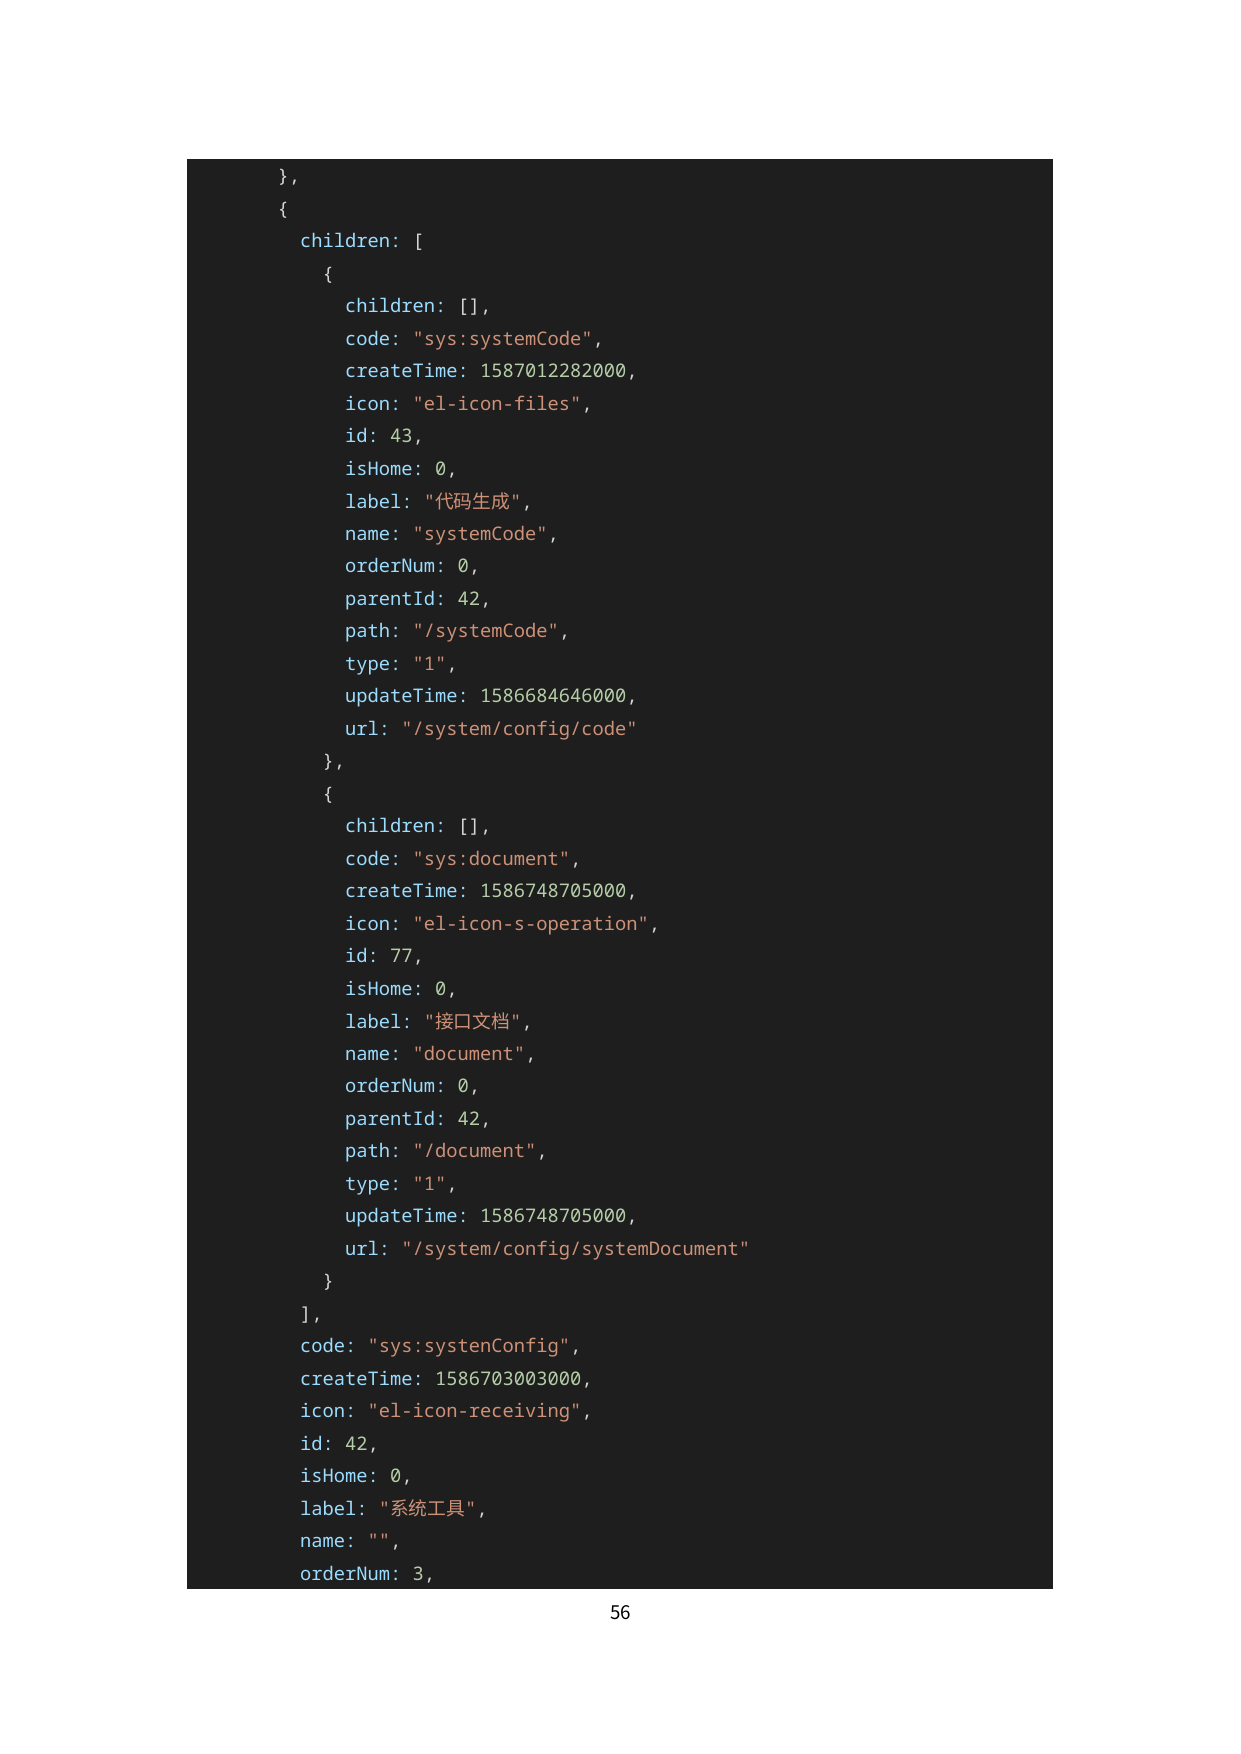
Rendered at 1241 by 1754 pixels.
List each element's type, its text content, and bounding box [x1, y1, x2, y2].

text id: 77, [187, 939, 1053, 971]
text updateTime: 1586748705000, [187, 1199, 1053, 1231]
text updateTime: 1586684646000, [187, 679, 1053, 711]
text icon: "el-icon-s-operation", [187, 906, 1053, 939]
text url: "/system/config/code" [187, 711, 1053, 744]
text createTime: 1587012282000, [187, 354, 1053, 386]
text children: [], [187, 809, 1053, 841]
text label: "接口文档", [187, 1004, 1053, 1036]
text id: 43, [187, 419, 1053, 451]
text createTime: 1586703003000, [187, 1361, 1053, 1394]
text icon: "el-icon-files", [187, 386, 1053, 419]
text code: "sys:systemCode", [187, 321, 1053, 354]
text orderNum: 3, [187, 1556, 1053, 1589]
text orderNum: 0, [187, 1069, 1053, 1101]
text label: "系统工具", [187, 1491, 1053, 1524]
text code: "sys:systenConfig", [187, 1329, 1053, 1361]
text { [187, 191, 1053, 224]
text { [187, 776, 1053, 809]
text code: "sys:document", [187, 841, 1053, 874]
text parentId: 42, [187, 581, 1053, 614]
text orderNum: 0, [187, 549, 1053, 581]
text label: "代码生成", [187, 484, 1053, 516]
text url: "/system/config/systemDocument" [187, 1231, 1053, 1264]
text name: "document", [187, 1036, 1053, 1069]
text children: [ [187, 224, 1053, 256]
text name: "systemCode", [187, 516, 1053, 549]
text } [187, 1264, 1053, 1296]
text path: "/systemCode", [187, 614, 1053, 646]
text type: "1", [187, 646, 1053, 679]
text children: [], [187, 289, 1053, 321]
text type: "1", [187, 1166, 1053, 1199]
text id: 42, [187, 1426, 1053, 1459]
text createTime: 1586748705000, [187, 874, 1053, 906]
text parentId: 42, [187, 1101, 1053, 1134]
text isHome: 0, [187, 971, 1053, 1004]
text path: "/document", [187, 1134, 1053, 1166]
text isHome: 0, [187, 1459, 1053, 1491]
text isHome: 0, [187, 451, 1053, 484]
text }, [187, 159, 1053, 191]
text ], [187, 1296, 1053, 1329]
text icon: "el-icon-receiving", [187, 1394, 1053, 1426]
text name: "", [187, 1524, 1053, 1556]
text }, [187, 744, 1053, 776]
text { [187, 256, 1053, 289]
